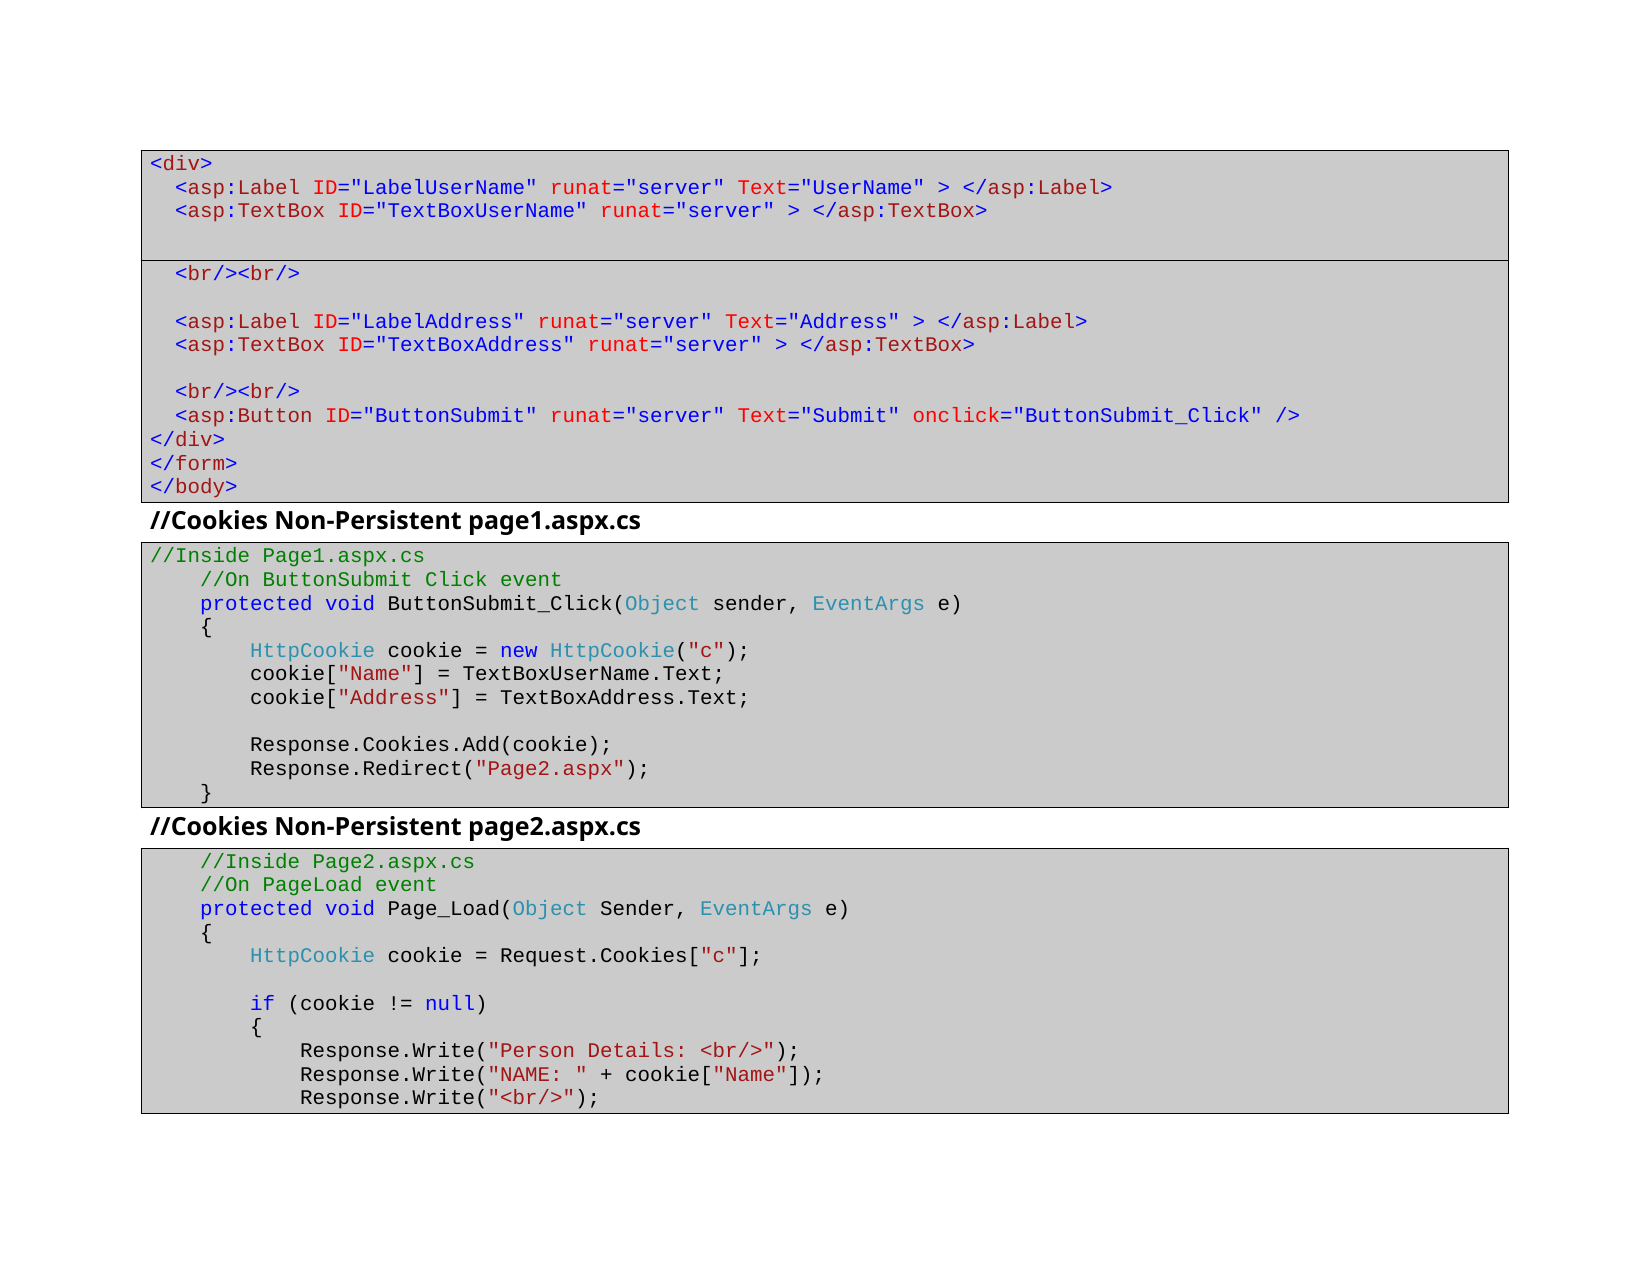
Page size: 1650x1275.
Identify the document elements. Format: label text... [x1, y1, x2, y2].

text //Cookies Non-Persistent page2.aspx.cs [150, 808, 1500, 842]
text //Inside Page1.aspx.cs //On ButtonSubmit Click event protected void ButtonSubmit_Click(Object sender, EventArgs e) { HttpCookie cookie = new HttpCookie("c"); cookie["Name"] = TextBoxUserName.Text; cookie["Address"] = TextBoxAddress.Text; Response.Cookies.Add(cookie); Response.Redirect("Page2.aspx"); } [142, 543, 1508, 807]
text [142, 849, 1508, 1113]
text <br/><br/> <asp:Label ID="LabelAddress" runat="server" Text="Address" > </asp:Label> <asp:TextBox ID="TextBoxAddress" runat="server" > </asp:TextBox> <br/><br/> <asp:Button ID="ButtonSubmit" runat="server" Text="Submit" onclick="ButtonSubmit_Click" /> </div> </form> </body> [142, 261, 1508, 502]
text //Cookies Non-Persistent page1.aspx.cs [150, 503, 1500, 537]
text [142, 151, 1508, 260]
